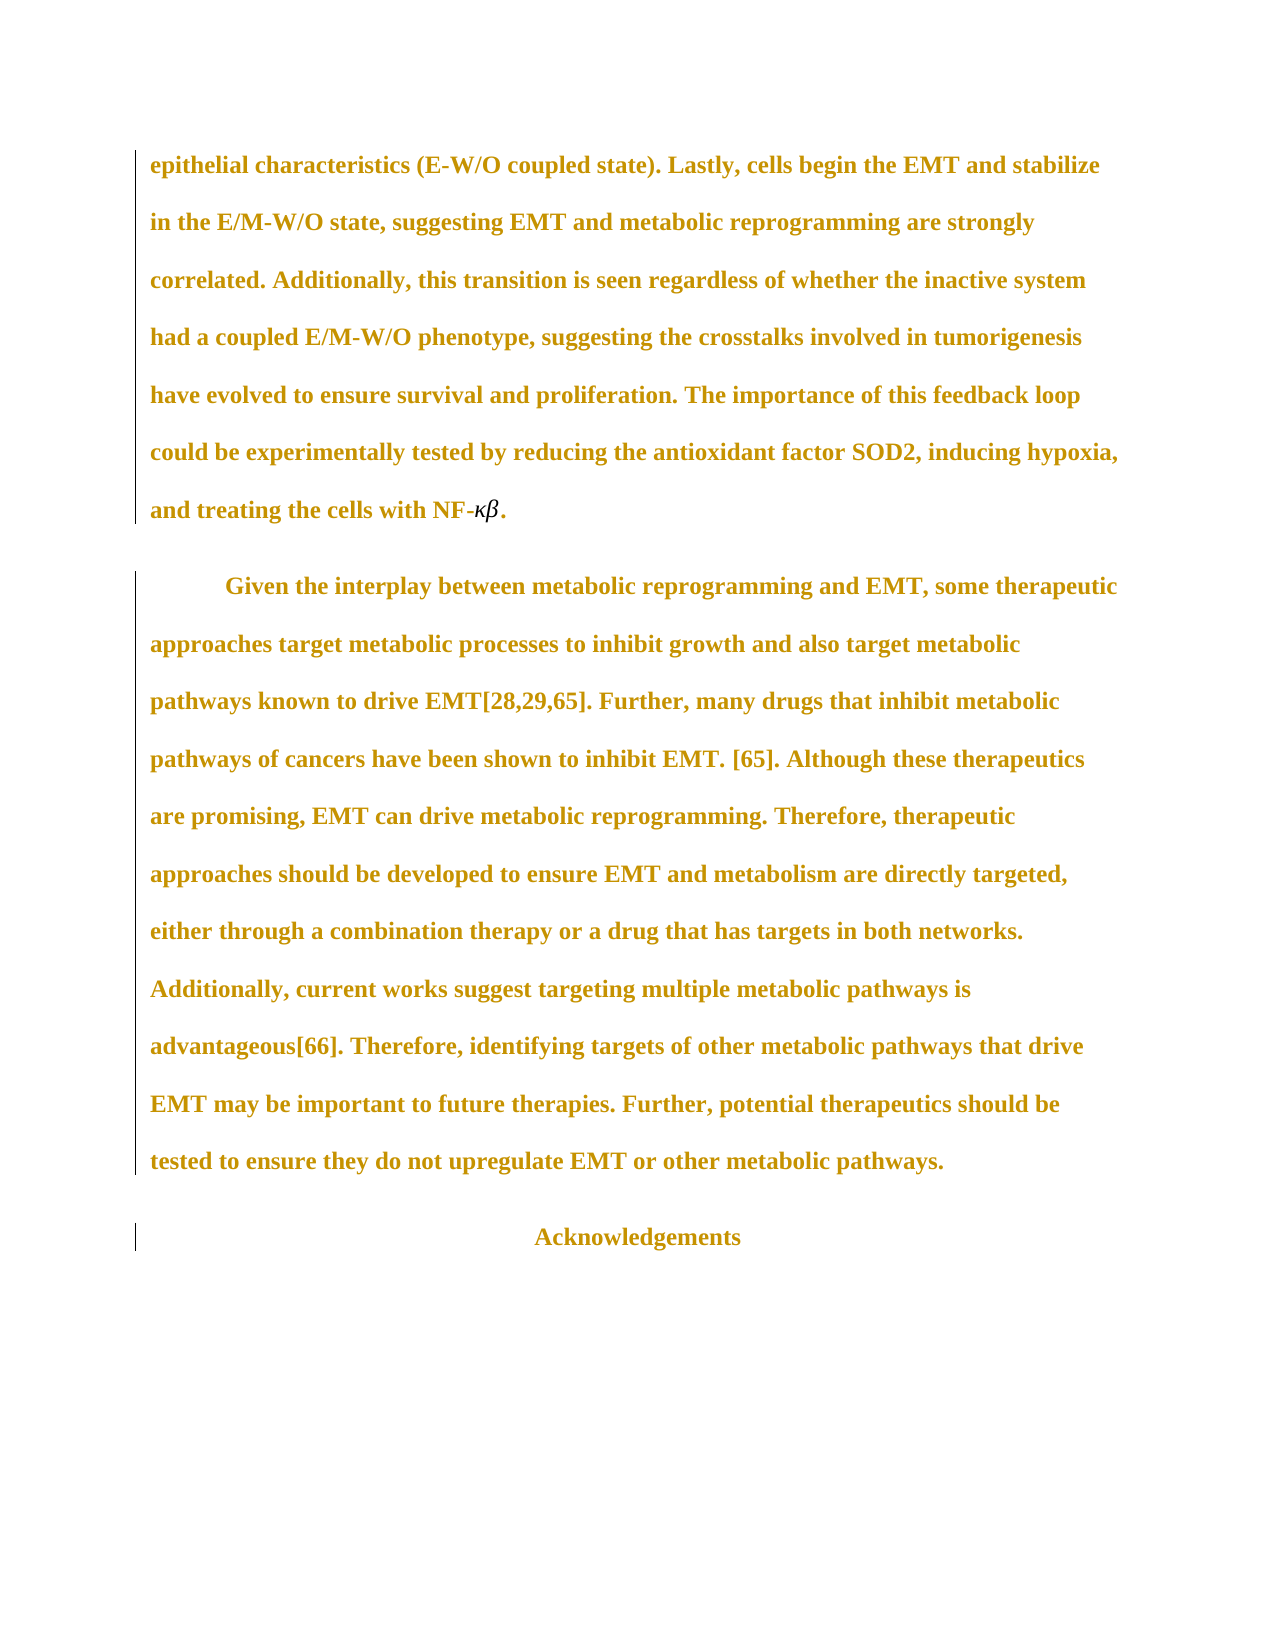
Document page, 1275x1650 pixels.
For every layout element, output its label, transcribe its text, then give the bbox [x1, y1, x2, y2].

text Acknowledgements [150, 1222, 1125, 1251]
text Given the interplay between metabolic reprogramming and EMT, some therapeutic approaches target metabolic processes to inhibit growth and also target metabolic pathways known to drive EMT. Further, many drugs that inhibit metabolic pathways of cancers have been shown to inhibit EMT. . Although these therapeutics are promising, EMT can drive metabolic reprogramming. Therefore, therapeutic approaches should be developed to ensure EMT and metabolism are directly targeted, either through a combination therapy or a drug that has targets in both networks. Additionally, current works suggest targeting multiple metabolic pathways is advantageous. Therefore, identifying targets of other metabolic pathways that drive EMT may be important to future therapies. Further, potential therapeutics should be tested to ensure they do not upregulate EMT or other metabolic pathways. [150, 571, 1125, 1175]
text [150, 150, 1125, 524]
